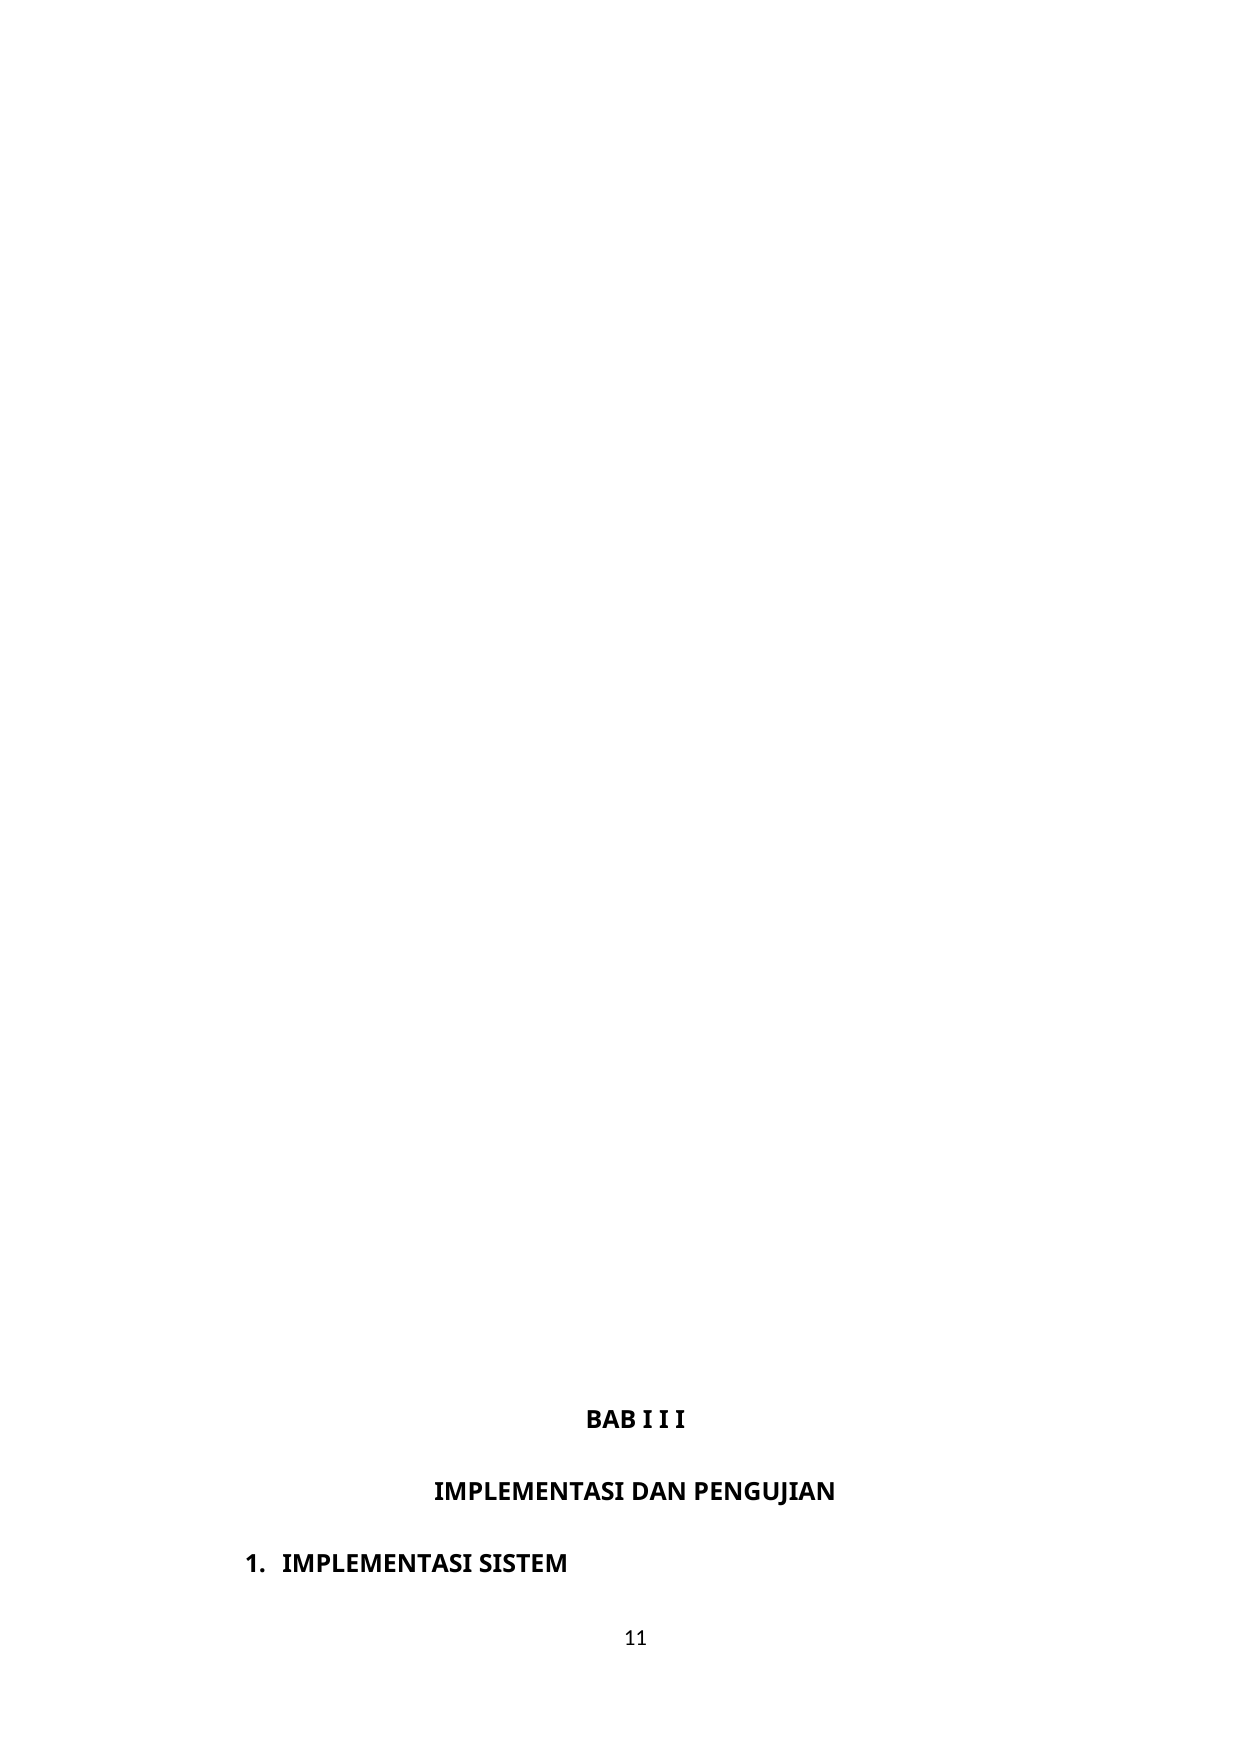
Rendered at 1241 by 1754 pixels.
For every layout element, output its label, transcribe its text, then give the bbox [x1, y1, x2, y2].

list IMPLEMENTASI SISTEM [244, 1546, 1063, 1579]
text IMPLEMENTASI DAN PENGUJIAN [207, 1474, 1063, 1508]
text BAB I I I [207, 1402, 1063, 1436]
